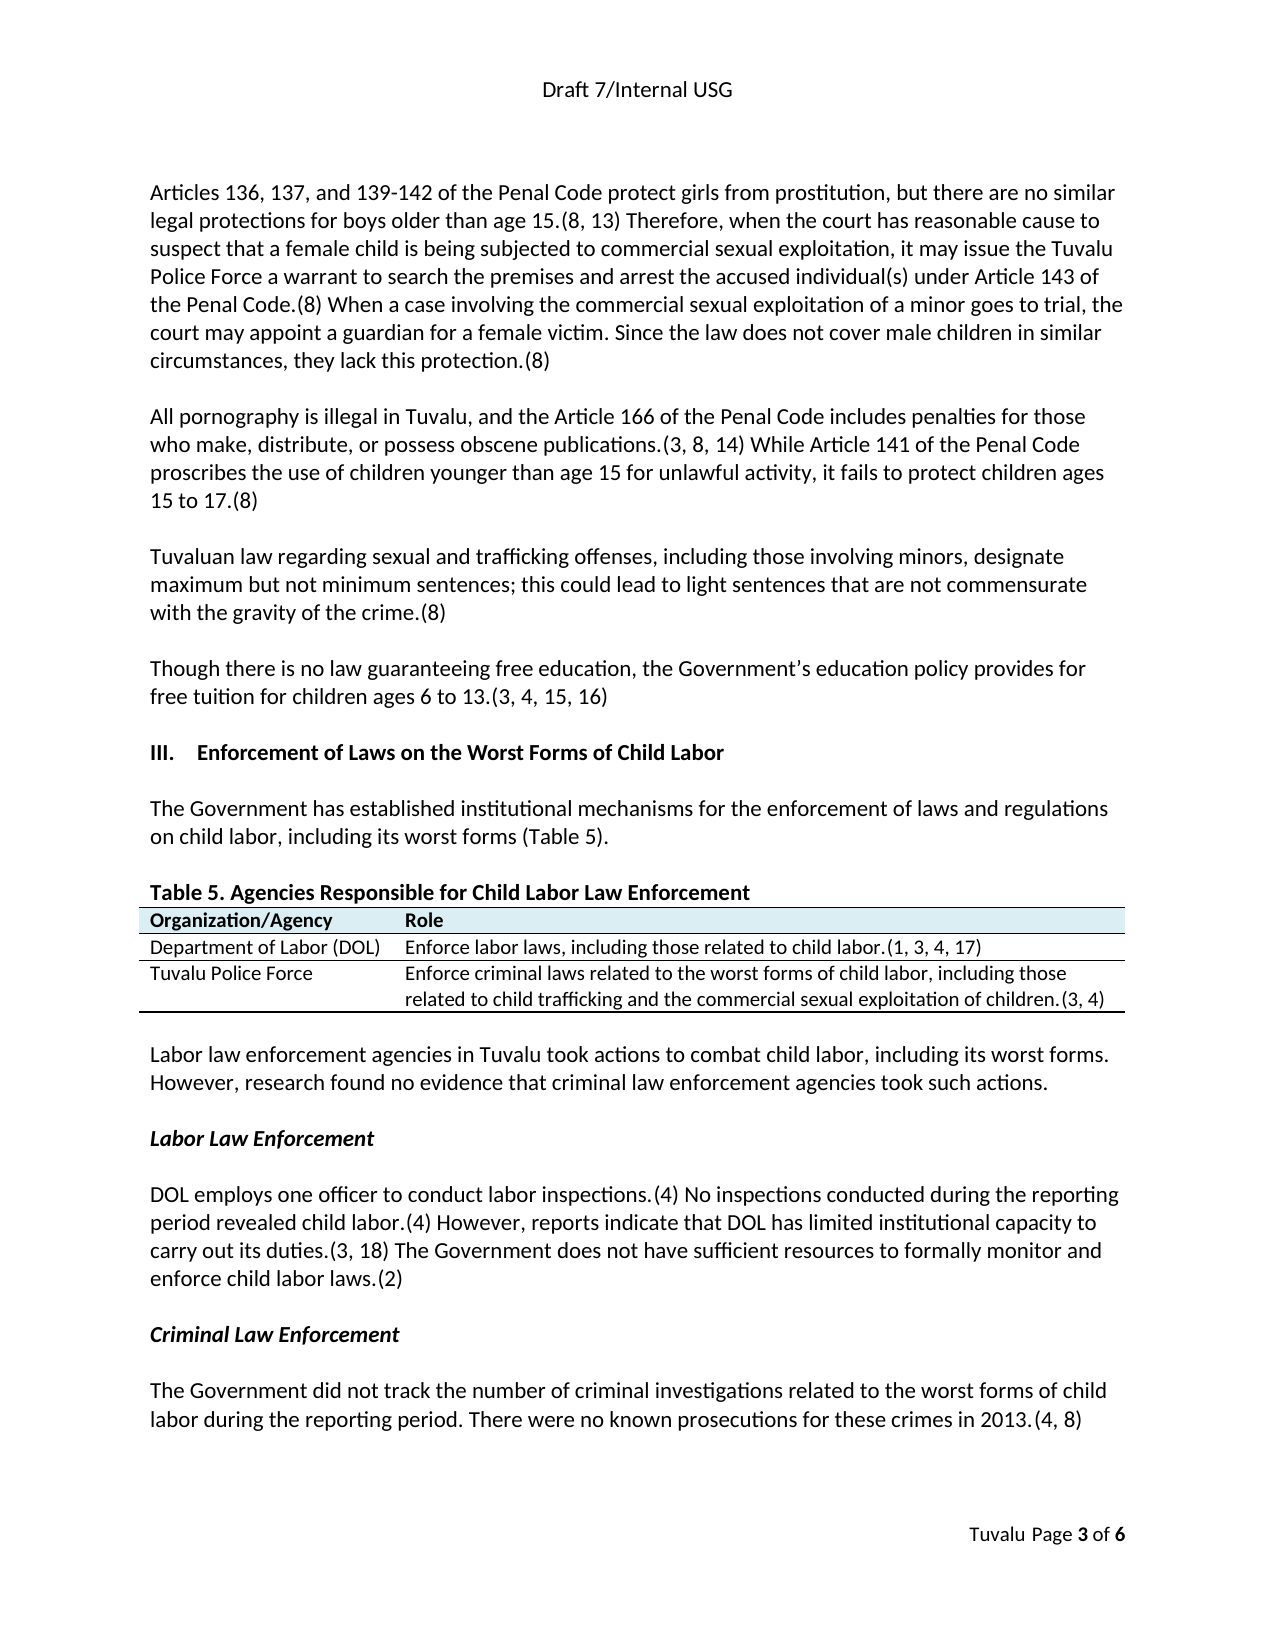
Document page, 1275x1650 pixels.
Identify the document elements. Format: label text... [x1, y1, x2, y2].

text All pornography is illegal in Tuvalu, and the Article 166 of the Penal Code includes penalties for those who make, distribute, or possess obscene publications.(3, 8, 14) While Article 141 of the Penal Code proscribes the use of children younger than age 15 for unlawful activity, it fails to protect children ages 15 to 17.(8) [150, 402, 1125, 514]
text The Government has established institutional mechanisms for the enforcement of laws and regulations on child labor, including its worst forms (Table 5). [150, 794, 1125, 851]
table_header Organization/Agency [139, 908, 394, 933]
table_cell Enforce labor laws, including those related to child labor.(1, 3, 4, 17) [394, 934, 1125, 959]
text Tuvaluan law regarding sexual and trafficking offenses, including those involving minors, designate maximum but not minimum sentences; this could lead to light sentences that are not commensurate with the gravity of the crime.(8) [150, 542, 1125, 626]
text The Government did not track the number of criminal investigations related to the worst forms of child labor during the reporting period. There were no known prosecutions for these crimes in 2013.(4, 8) [150, 1377, 1125, 1433]
subtitle Enforcement of Laws on the Worst Forms of Child Labor [150, 738, 1125, 766]
text DOL employs one officer to conduct labor inspections.(4) No inspections conducted during the reporting period revealed child labor.(4) However, reports indicate that DOL has limited institutional capacity to carry out its duties.(3, 18) The Government does not have sufficient resources to formally monitor and enforce child labor laws.(2) [150, 1181, 1125, 1293]
table_cell Tuvalu Police Force [139, 961, 394, 1011]
text Labor law enforcement agencies in Tuvalu took actions to combat child labor, including its worst forms. However, research found no evidence that criminal law enforcement agencies took such actions. [150, 1040, 1125, 1096]
text Criminal Law Enforcement [150, 1321, 1125, 1349]
table_cell Enforce criminal laws related to the worst forms of child labor, including those related to child trafficking and the commercial sexual exploitation of children.(3, 4) [394, 961, 1125, 1011]
text Though there is no law guaranteeing free education, the Government’s education policy provides for free tuition for children ages 6 to 13.(3, 4, 15, 16) [150, 654, 1125, 710]
table_cell Department of Labor (DOL) [139, 934, 394, 959]
text Table 5. Agencies Responsible for Child Labor Law Enforcement [150, 878, 1125, 907]
text Labor Law Enforcement [150, 1124, 1125, 1152]
text Articles 136, 137, and 139-142 of the Penal Code protect girls from prostitution, but there are no similar legal protections for boys older than age 15.(8, 13) Therefore, when the court has reasonable cause to suspect that a female child is being subjected to commercial sexual exploitation, it may issue the Tuvalu Police Force a warrant to search the premises and arrest the accused individual(s) under Article 143 of the Penal Code.(8) When a case involving the commercial sexual exploitation of a minor goes to trial, the court may appoint a guardian for a female victim. Since the law does not cover male children in similar circumstances, they lack this protection.(8) [150, 178, 1125, 374]
table_header Role [394, 908, 1125, 933]
